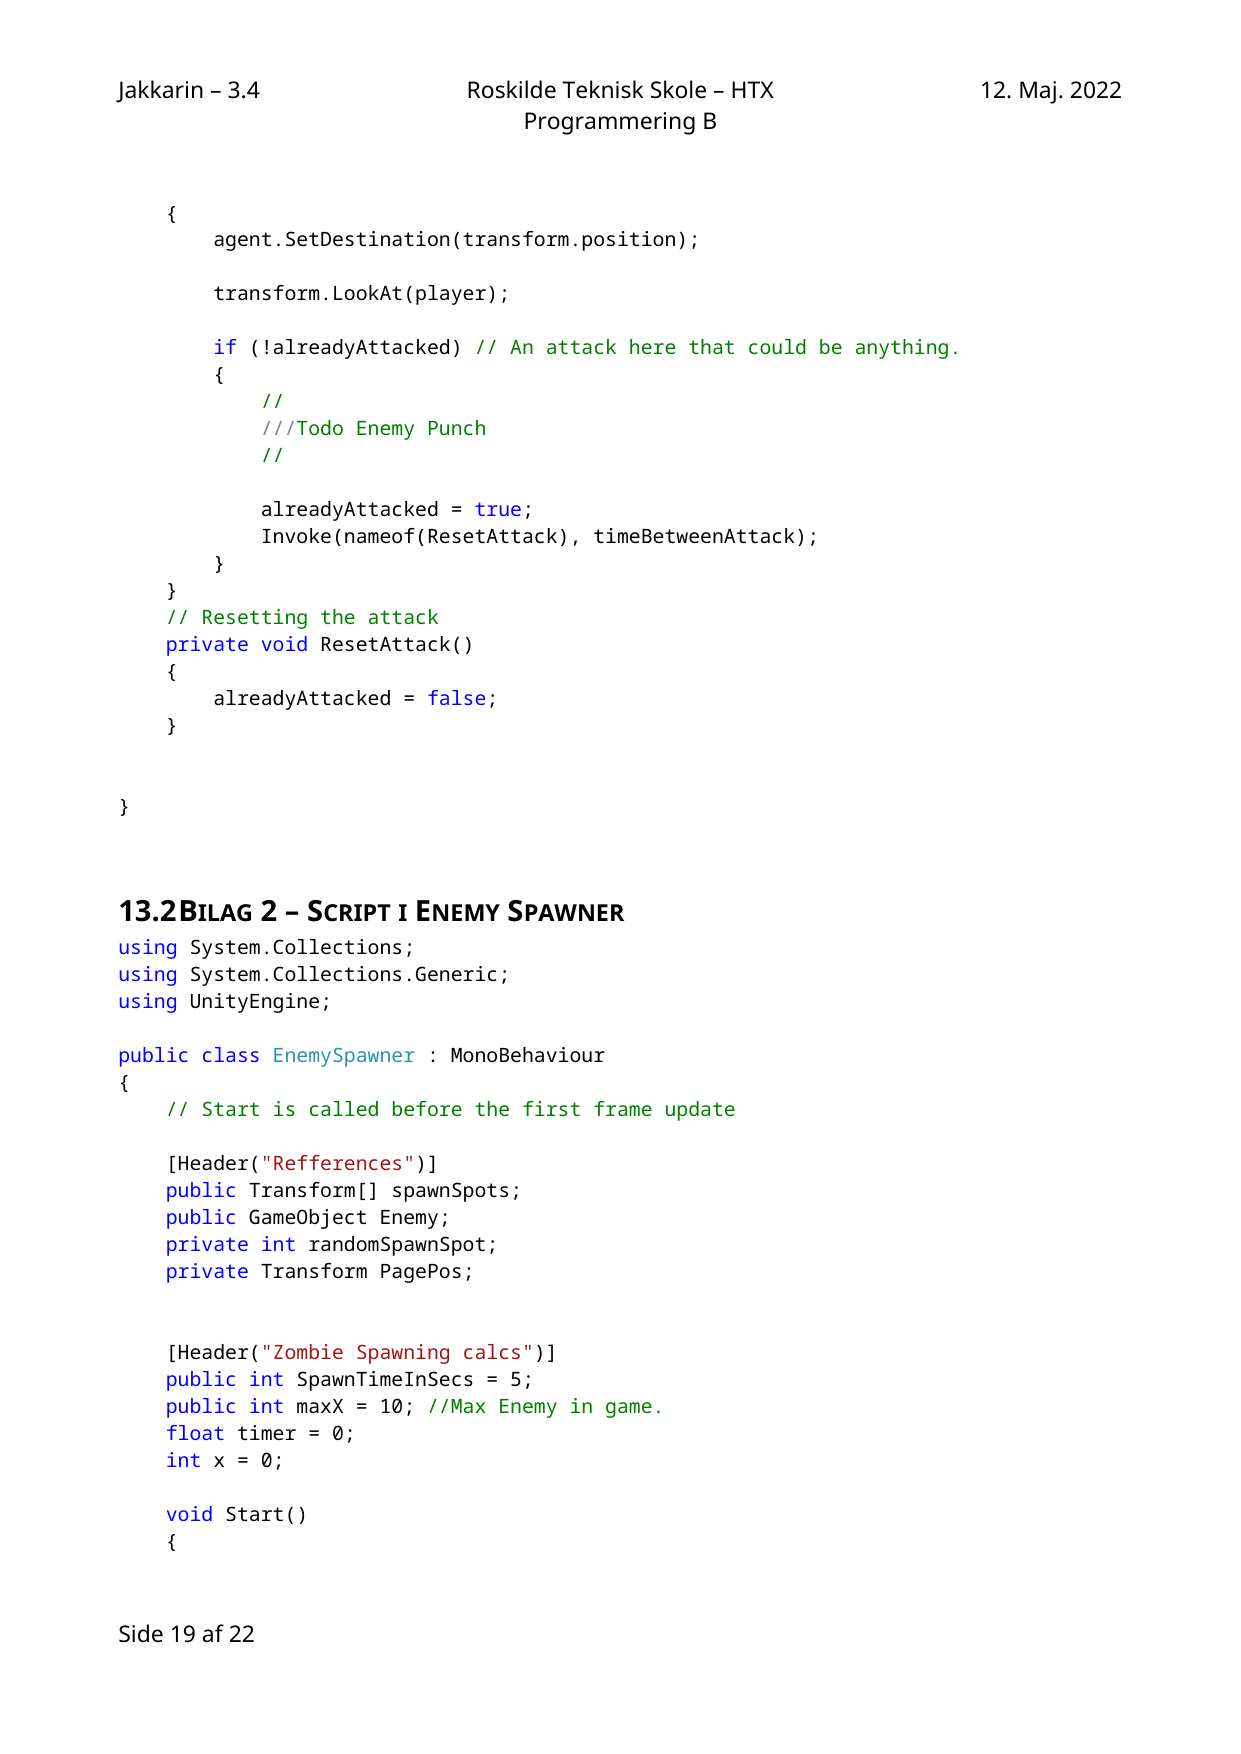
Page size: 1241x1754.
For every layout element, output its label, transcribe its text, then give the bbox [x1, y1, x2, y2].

text public class EnemySpawner : MonoBehaviour [118, 1041, 1122, 1068]
text { [118, 199, 1122, 226]
text // Resetting the attack [118, 603, 1122, 630]
text public int maxX = 10; //Max Enemy in game. [118, 1392, 1122, 1419]
text int x = 0; [118, 1446, 1122, 1473]
text public GameObject Enemy; [118, 1203, 1122, 1230]
text // [118, 442, 1122, 468]
text private Transform PagePos; [118, 1257, 1122, 1284]
text } [118, 711, 1122, 738]
text alreadyAttacked = true; [118, 496, 1122, 522]
text { [118, 1527, 1122, 1554]
text agent.SetDestination(transform.position); [118, 226, 1122, 253]
text void Start() [118, 1500, 1122, 1527]
text // Start is called before the first frame update [118, 1095, 1122, 1122]
text // [118, 388, 1122, 414]
text [Header("Refferences")] [118, 1149, 1122, 1176]
subtitle Bilag 2 – Script i Enemy Spawner [118, 891, 1122, 930]
text { [118, 361, 1122, 388]
text using UnityEngine; [118, 987, 1122, 1014]
text using System.Collections; [118, 933, 1122, 960]
text } [118, 792, 1122, 819]
text } [118, 549, 1122, 576]
text transform.LookAt(player); [118, 280, 1122, 307]
text if (!alreadyAttacked) // An attack here that could be anything. [118, 334, 1122, 361]
text { [118, 657, 1122, 684]
text private void ResetAttack() [118, 630, 1122, 657]
text ///Todo Enemy Punch [118, 414, 1122, 442]
text Invoke(nameof(ResetAttack), timeBetweenAttack); [118, 522, 1122, 549]
text [Header("Zombie Spawning calcs")] [118, 1338, 1122, 1365]
text public Transform[] spawnSpots; [118, 1176, 1122, 1203]
text using System.Collections.Generic; [118, 960, 1122, 987]
text } [118, 576, 1122, 603]
text { [118, 1068, 1122, 1095]
text alreadyAttacked = false; [118, 684, 1122, 711]
text public int SpawnTimeInSecs = 5; [118, 1365, 1122, 1392]
text private int randomSpawnSpot; [118, 1230, 1122, 1257]
text float timer = 0; [118, 1419, 1122, 1446]
